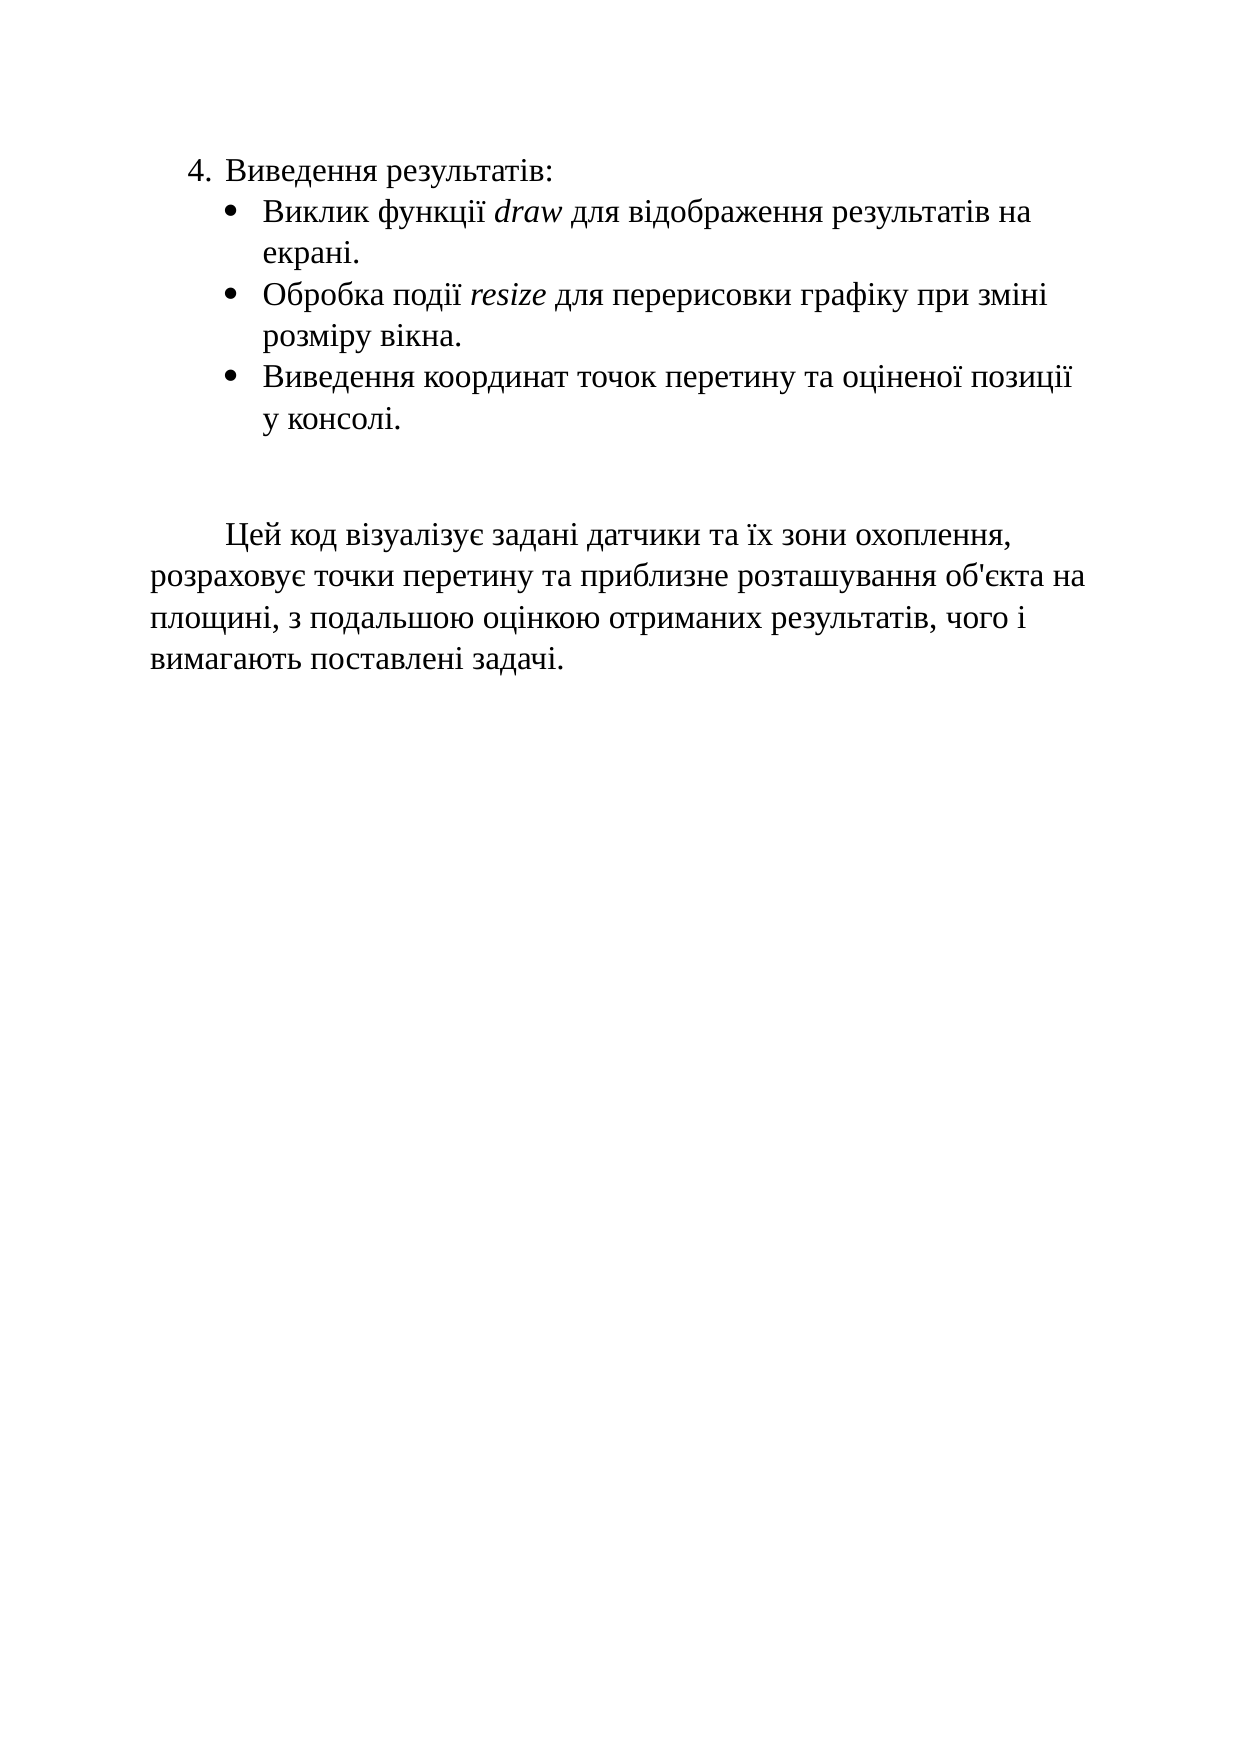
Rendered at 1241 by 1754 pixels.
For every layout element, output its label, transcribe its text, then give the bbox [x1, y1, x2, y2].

list Виведення результатів: [187, 150, 1090, 188]
list Обробка події resize для перерисовки графіку при зміні розміру вікна. [225, 274, 1090, 354]
list Виведення координат точок перетину та оціненої позиції у консолі. [225, 357, 1090, 436]
list Виклик функції draw для відображення результатів на екрані. [225, 191, 1090, 271]
text Цей код візуалізує задані датчики та їх зони охоплення, розраховує точки перетину та приблизне розташування об'єкта на площині, з подальшою оцінкою отриманих результатів, чого і вимагають поставлені задачі. [150, 514, 1090, 677]
